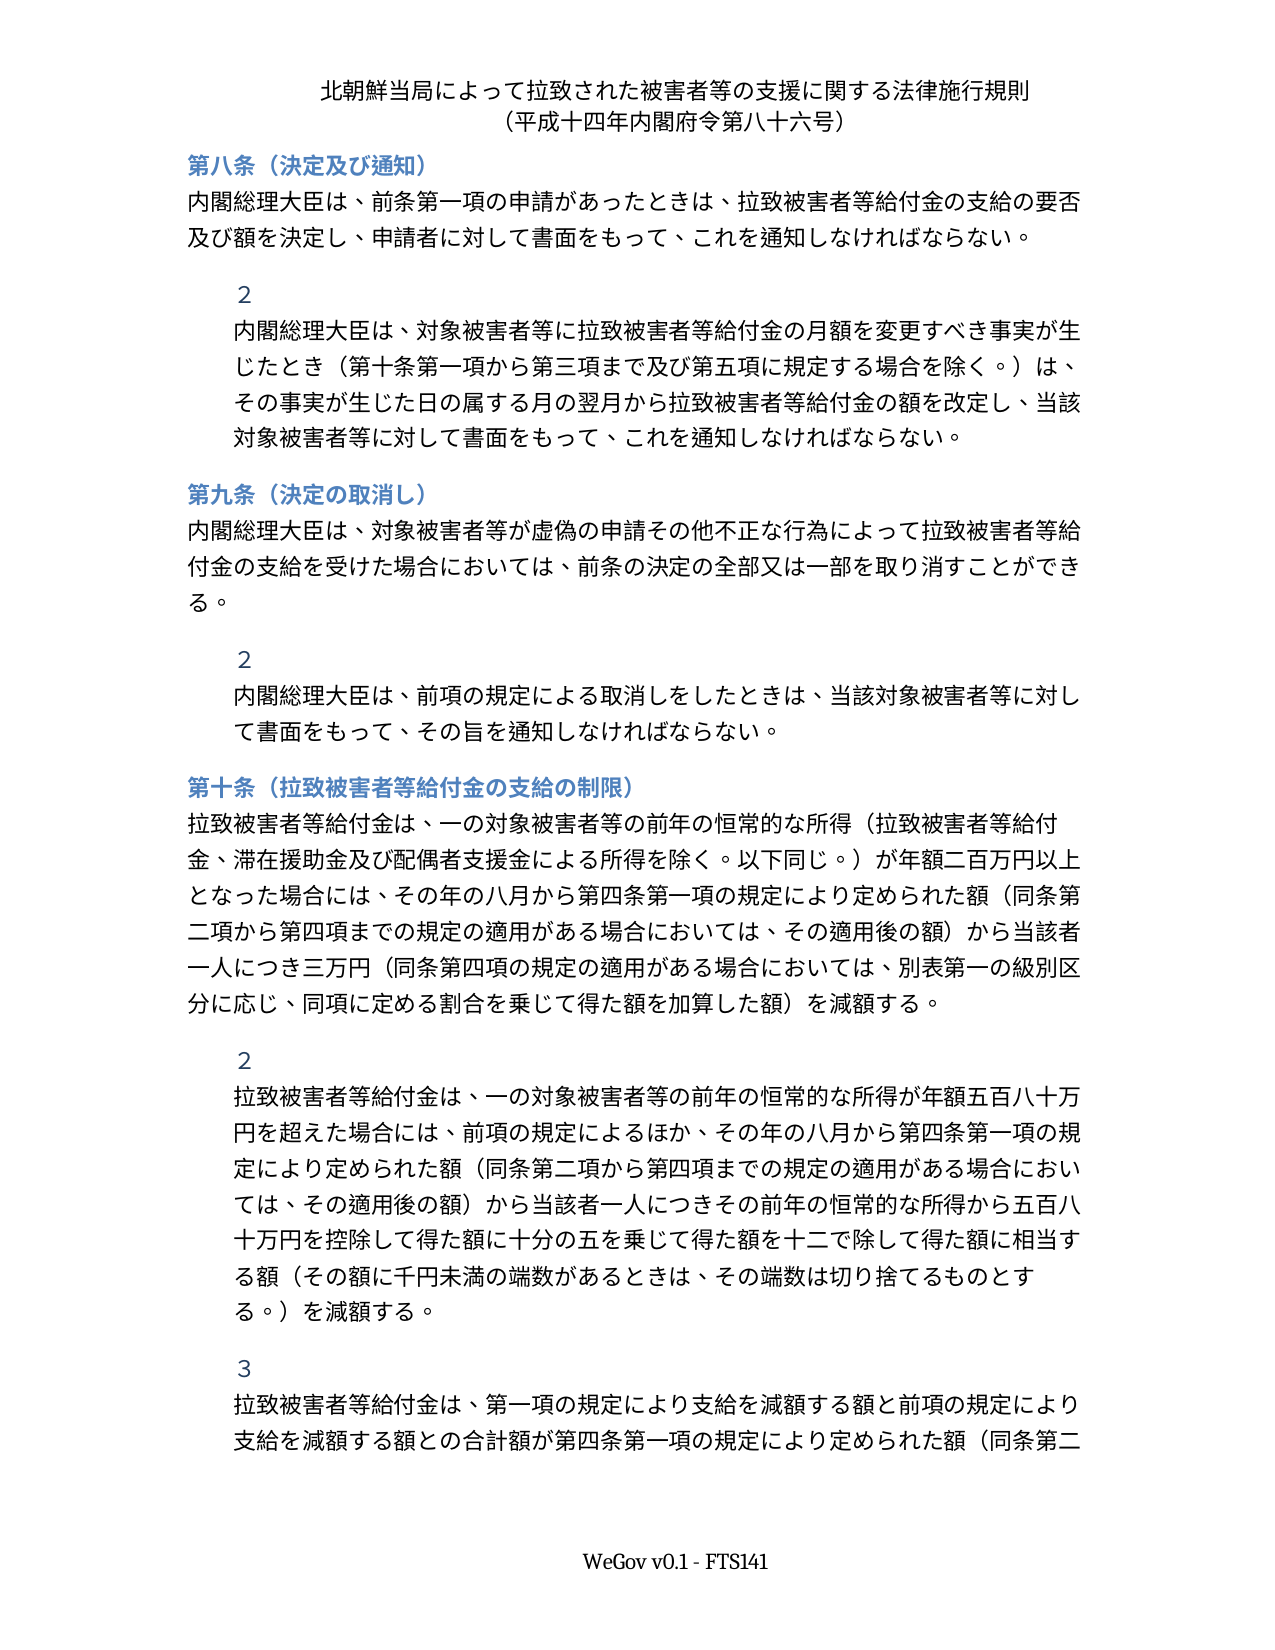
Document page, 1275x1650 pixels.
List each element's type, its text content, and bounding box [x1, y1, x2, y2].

text 内閣総理大臣は、対象被害者等に拉致被害者等給付金の月額を変更すべき事実が生じたとき（第十条第一項から第三項まで及び第五項に規定する場合を除く。）は、その事実が生じた日の属する月の翌月から拉致被害者等給付金の額を改定し、当該対象被害者等に対して書面をもって、これを通知しなければならない。 [233, 314, 1087, 454]
text 拉致被害者等給付金は、第一項の規定により支給を減額する額と前項の規定により支給を減額する額との合計額が第四条第一項の規定により定められた額（同条第二項から第四項までの規定の適用がある場合においては、その適用後の額）以上となった場合には、その年の八月からその支給を停止する。 [233, 1389, 1087, 1456]
text 拉致被害者等給付金は、一の対象被害者等の前年の恒常的な所得が年額五百八十万円を超えた場合には、前項の規定によるほか、その年の八月から第四条第一項の規定により定められた額（同条第二項から第四項までの規定の適用がある場合においては、その適用後の額）から当該者一人につきその前年の恒常的な所得から五百八十万円を控除して得た額に十分の五を乗じて得た額を十二で除して得た額に相当する額（その額に千円未満の端数があるときは、その端数は切り捨てるものとする。）を減額する。 [233, 1081, 1087, 1328]
subtitle ２ [233, 279, 1087, 310]
subtitle ２ [233, 1045, 1087, 1076]
subtitle 第九条（決定の取消し） [187, 479, 1087, 510]
text 内閣総理大臣は、対象被害者等が虚偽の申請その他不正な行為によって拉致被害者等給付金の支給を受けた場合においては、前条の決定の全部又は一部を取り消すことができる。 [187, 515, 1087, 618]
subtitle 第十条（拉致被害者等給付金の支給の制限） [187, 772, 1087, 804]
text 内閣総理大臣は、前項の規定による取消しをしたときは、当該対象被害者等に対して書面をもって、その旨を通知しなければならない。 [233, 680, 1087, 747]
subtitle ３ [233, 1353, 1087, 1384]
subtitle ２ [233, 644, 1087, 675]
text 内閣総理大臣は、前条第一項の申請があったときは、拉致被害者等給付金の支給の要否及び額を決定し、申請者に対して書面をもって、これを通知しなければならない。 [187, 186, 1087, 253]
text 拉致被害者等給付金は、一の対象被害者等の前年の恒常的な所得（拉致被害者等給付金、滞在援助金及び配偶者支援金による所得を除く。以下同じ。）が年額二百万円以上となった場合には、その年の八月から第四条第一項の規定により定められた額（同条第二項から第四項までの規定の適用がある場合においては、その適用後の額）から当該者一人につき三万円（同条第四項の規定の適用がある場合においては、別表第一の級別区分に応じ、同項に定める割合を乗じて得た額を加算した額）を減額する。 [187, 808, 1087, 1019]
subtitle 第八条（決定及び通知） [187, 150, 1087, 181]
